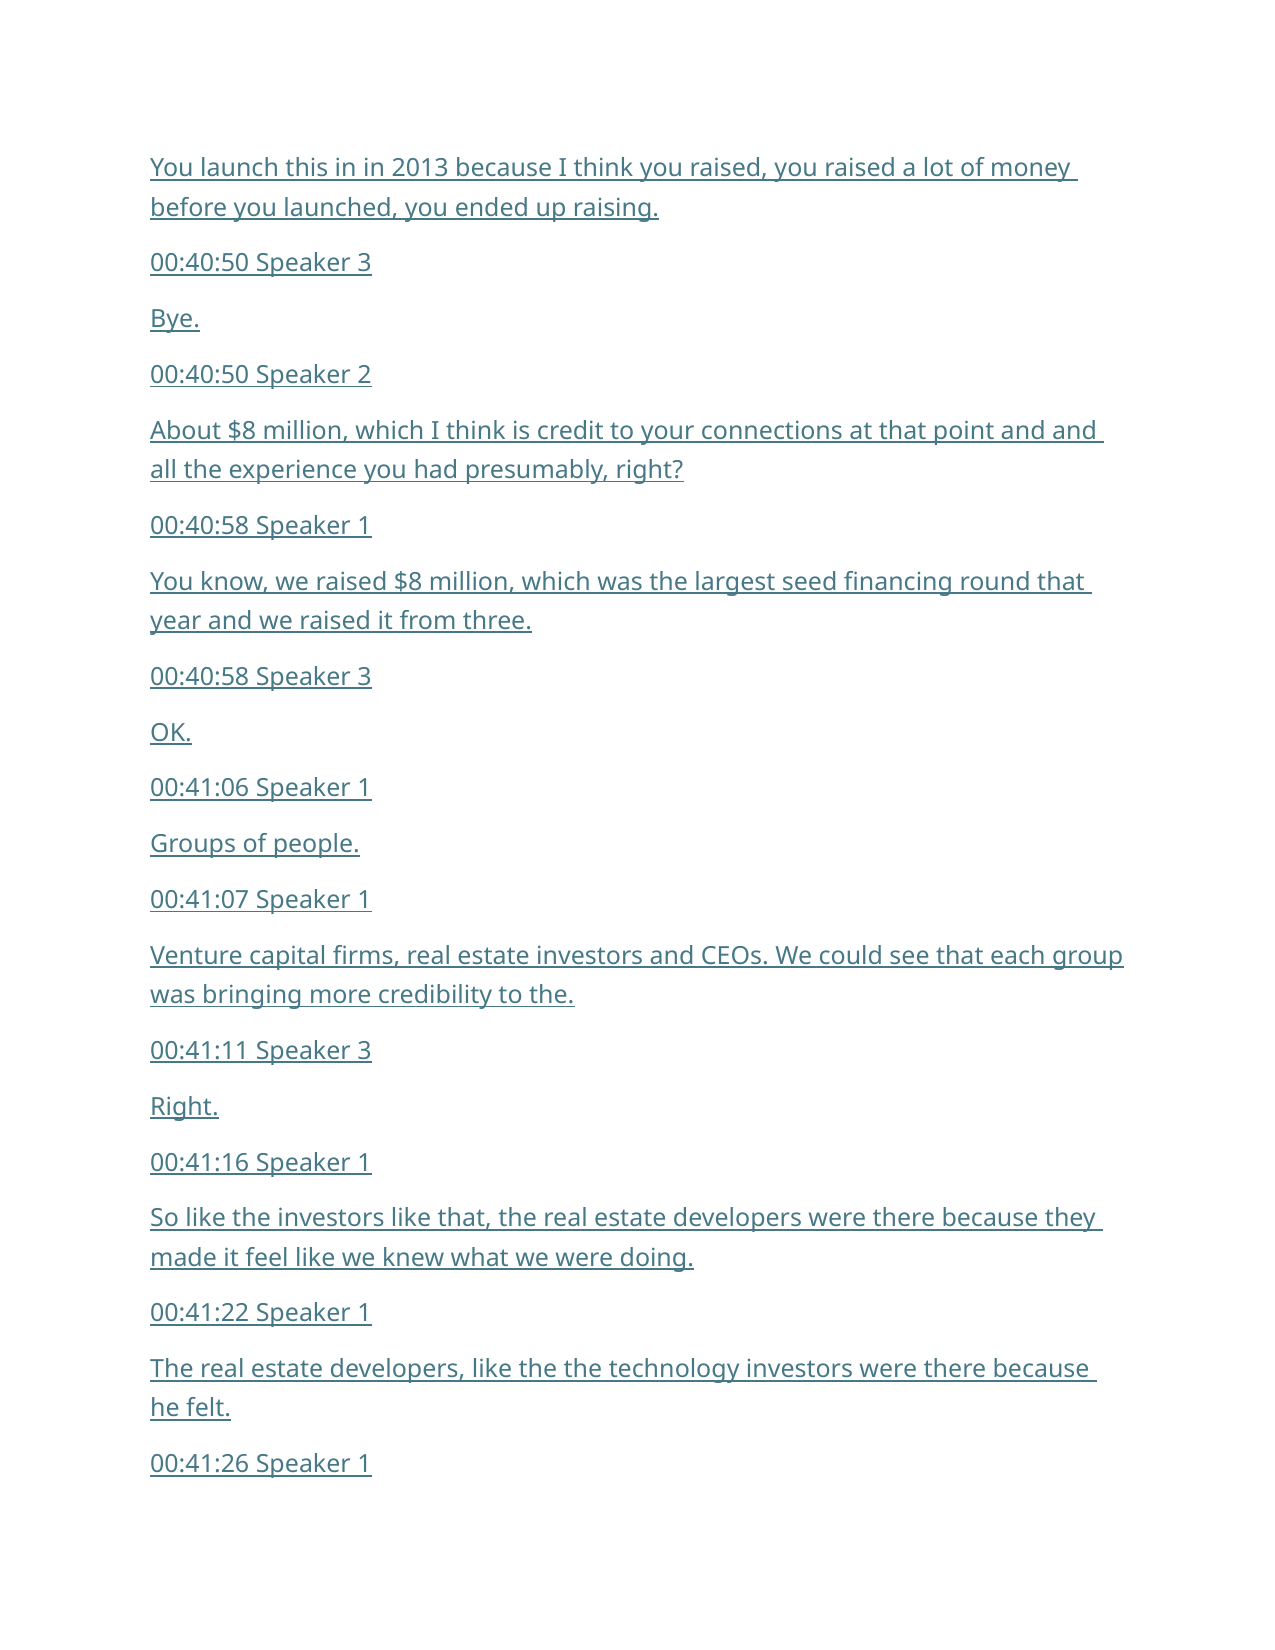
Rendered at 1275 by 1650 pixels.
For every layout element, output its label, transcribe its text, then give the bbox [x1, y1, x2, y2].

text 00:40:50 Speaker 3 [150, 245, 1125, 279]
text Bye. [150, 301, 1125, 335]
text You launch this in in 2013 because I think you raised, you raised a lot of money before you launched, you ended up raising. [150, 150, 1125, 223]
text 00:41:26 Speaker 1 [150, 1446, 1125, 1480]
text Venture capital firms, real estate investors and CEOs. We could see that each group was bringing more credibility to the. [150, 937, 1125, 1011]
text 00:40:58 Speaker 3 [150, 658, 1125, 692]
text 00:41:22 Speaker 1 [150, 1295, 1125, 1329]
text Right. [150, 1088, 1125, 1122]
text 00:41:06 Speaker 1 [150, 770, 1125, 804]
text 00:41:07 Speaker 1 [150, 882, 1125, 916]
text So like the investors like that, the real estate developers were there because they made it feel like we knew what we were doing. [150, 1200, 1125, 1273]
text You know, we raised $8 million, which was the largest seed financing round that year and we raised it from three. [150, 563, 1125, 637]
text Groups of people. [150, 826, 1125, 860]
text The real estate developers, like the the technology investors were there because he felt. [150, 1351, 1125, 1424]
text OK. [150, 714, 1125, 748]
text 00:40:50 Speaker 2 [150, 357, 1125, 391]
text About $8 million, which I think is credit to your connections at that point and and all the experience you had presumably, right? [150, 412, 1125, 486]
text 00:41:16 Speaker 1 [150, 1144, 1125, 1178]
text 00:40:58 Speaker 1 [150, 507, 1125, 542]
text 00:41:11 Speaker 3 [150, 1032, 1125, 1067]
